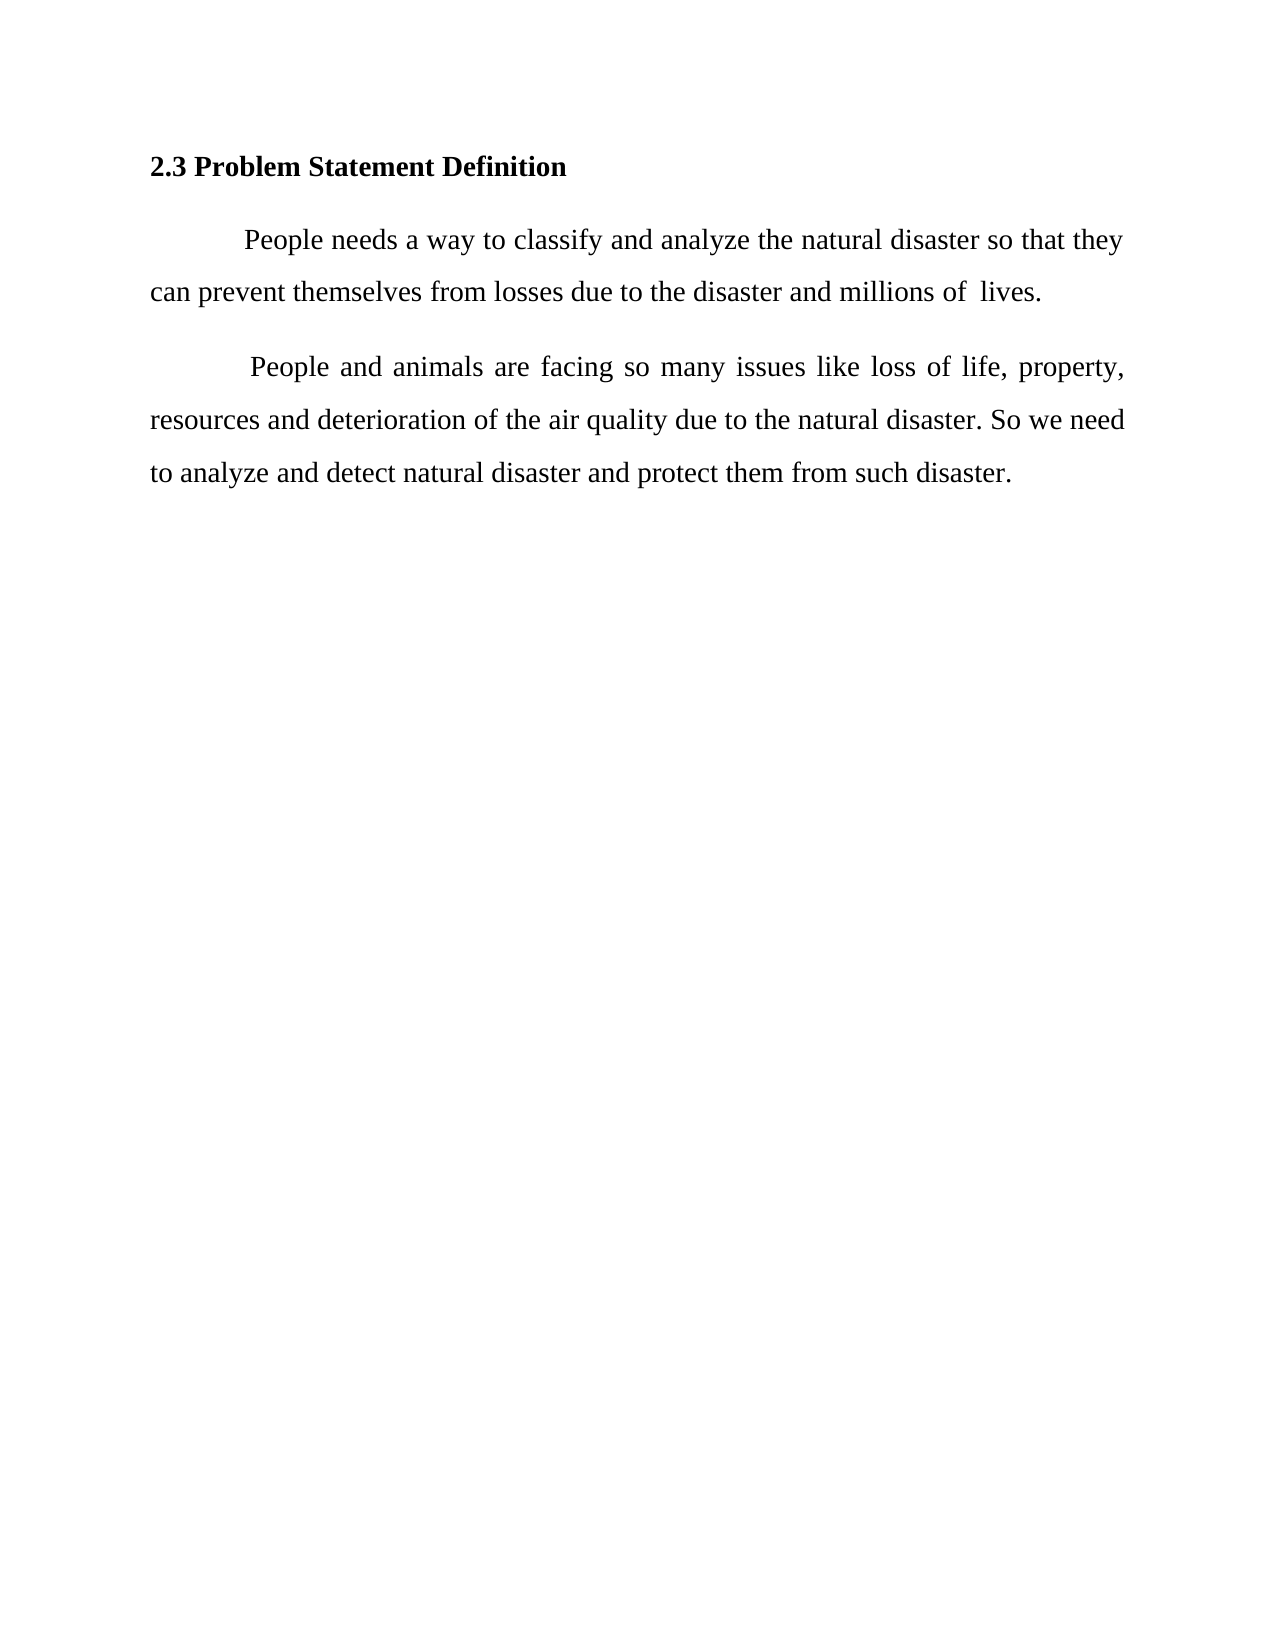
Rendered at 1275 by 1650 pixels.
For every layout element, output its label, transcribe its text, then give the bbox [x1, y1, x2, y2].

text People and animals are facing so many issues like loss of life, property, resources and deterioration of the air quality due to the natural disaster. So we need to analyze and detect natural disaster and protect them from such disaster. [150, 349, 1126, 488]
text People needs a way to classify and analyze the natural disaster so that they can prevent themselves from losses due to the disaster and millions of lives. [150, 222, 1125, 308]
subtitle Problem Statement Definition [150, 149, 1204, 182]
